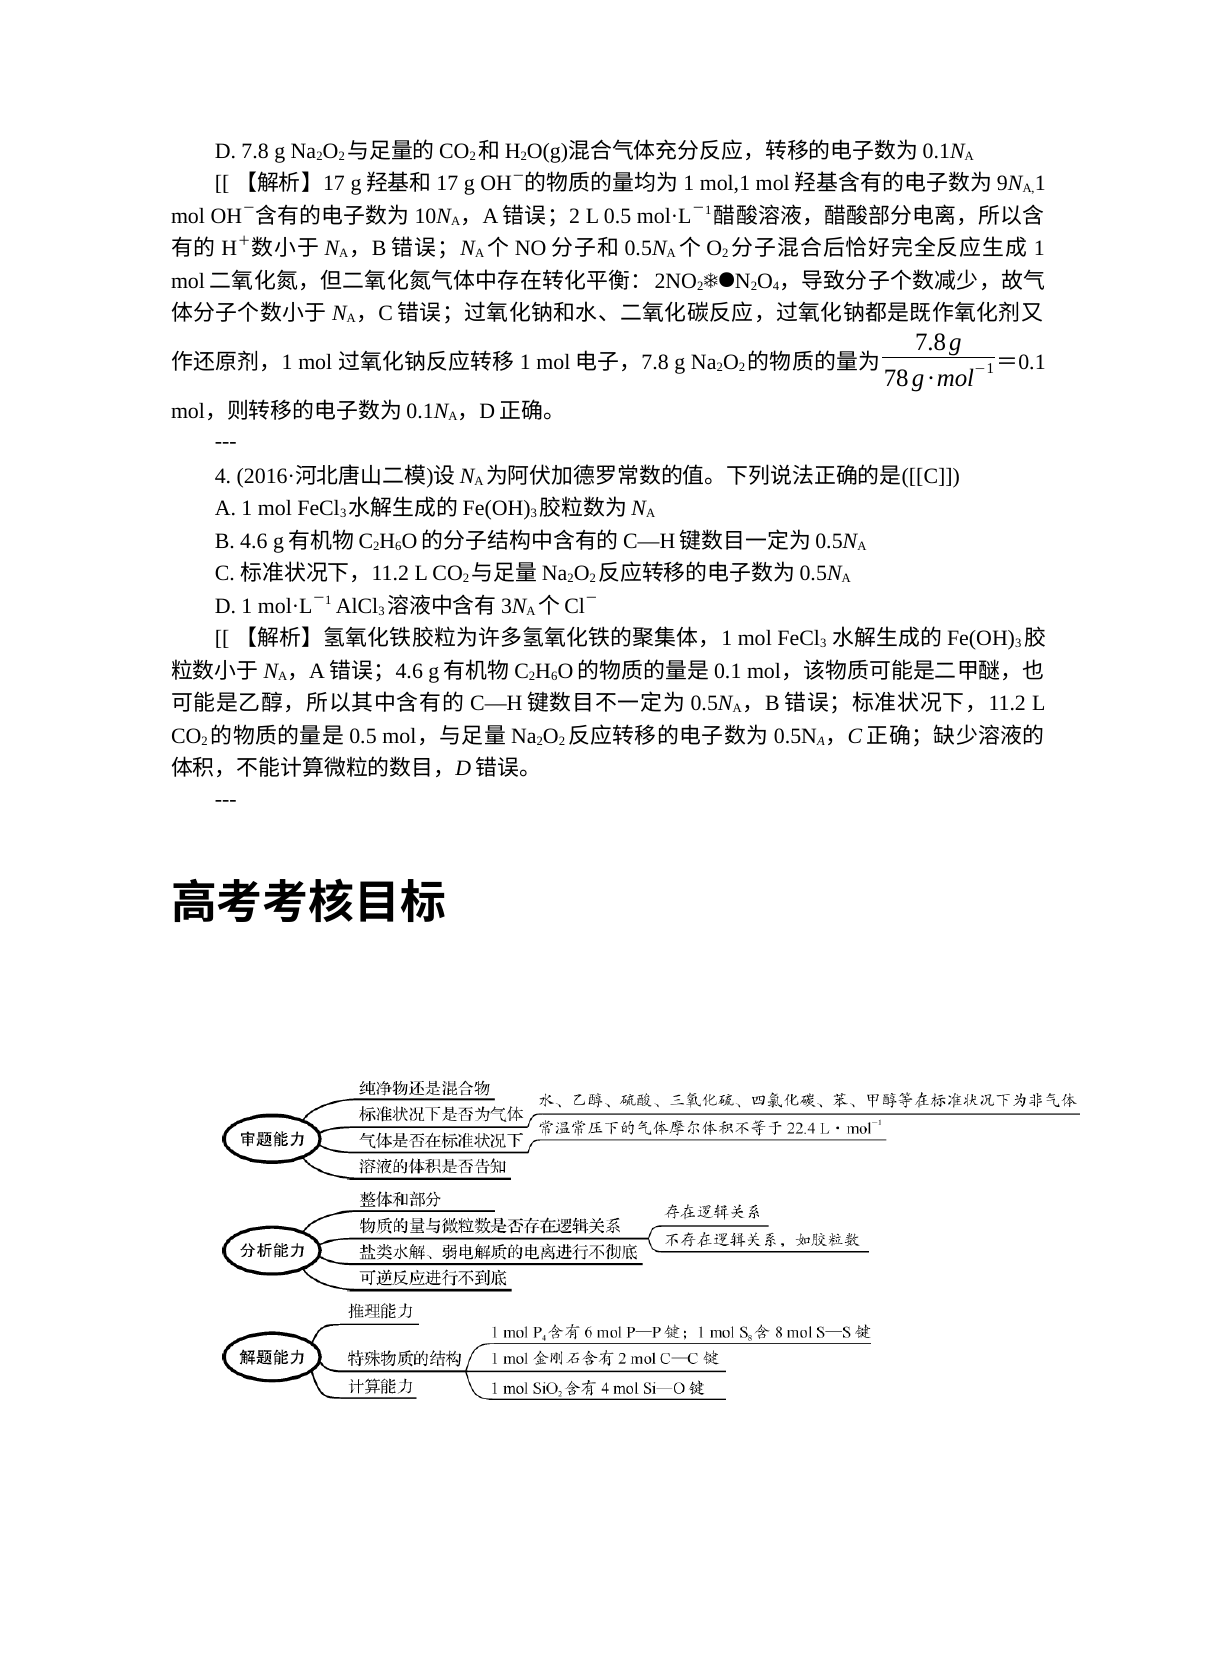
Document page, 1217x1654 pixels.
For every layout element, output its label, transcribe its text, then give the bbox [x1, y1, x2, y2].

picture [214, 1075, 1090, 1405]
text A. 1 mol FeCl3水解生成的Fe(OH)3胶粒数为NA [171, 490, 1046, 522]
text [[ 【解析】17 g羟基和17 g OH－的物质的量均为1 mol,1 mol羟基含有的电子数为9NA,1 mol OH－含有的电子数为10NA，A错误；2 L 0.5 mol·L－1醋酸溶液，醋酸部分电离，所以含有的H＋数小于NA，B错误；NA个NO分子和0.5NA个O2分子混合后恰好完全反应生成1 mol二氧化氮，但二氧化氮气体中存在转化平衡：2NO2N2O4，导致分子个数减少，故气体分子个数小于NA，C错误；过氧化钠和水、二氧化碳反应，过氧化钠都是既作氧化剂又作还原剂，1 mol 过氧化钠反应转移1 mol电子，7.8 g Na2O2的物质的量为＝0.1 mol，则转移的电子数为0.1NA，D正确。 [171, 165, 1046, 425]
text --- [171, 782, 1046, 815]
text C. 标准状况下，11.2 L CO2与足量Na2O2反应转移的电子数为0.5NA [171, 555, 1046, 587]
text D. 1 mol·L－1 AlCl3溶液中含有3NA个Cl－ [171, 587, 1046, 620]
text --- [171, 425, 1046, 457]
text 4. (2016·河北唐山二模)设NA为阿伏加德罗常数的值。下列说法正确的是([[C]]) [171, 457, 1046, 490]
subtitle 高考考核目标 [171, 850, 1046, 948]
text D. 7.8 g Na2O2与足量的CO2和H2O(g)混合气体充分反应，转移的电子数为0.1NA [171, 132, 1046, 165]
text B. 4.6 g有机物C2H6O的分子结构中含有的C—H键数目一定为0.5NA [171, 522, 1046, 555]
text [[ 【解析】氢氧化铁胶粒为许多氢氧化铁的聚集体，1 mol FeCl3 水解生成的Fe(OH)3胶粒数小于NA，A错误；4.6 g有机物C2H6O的物质的量是0.1 mol，该物质可能是二甲醚，也可能是乙醇，所以其中含有的C—H键数目不一定为0.5NA，B错误；标准状况下，11.2 L CO2的物质的量是0.5 mol，与足量Na2O2反应转移的电子数为0.5NA，C正确；缺少溶液的体积，不能计算微粒的数目，D错误。 [171, 620, 1046, 782]
